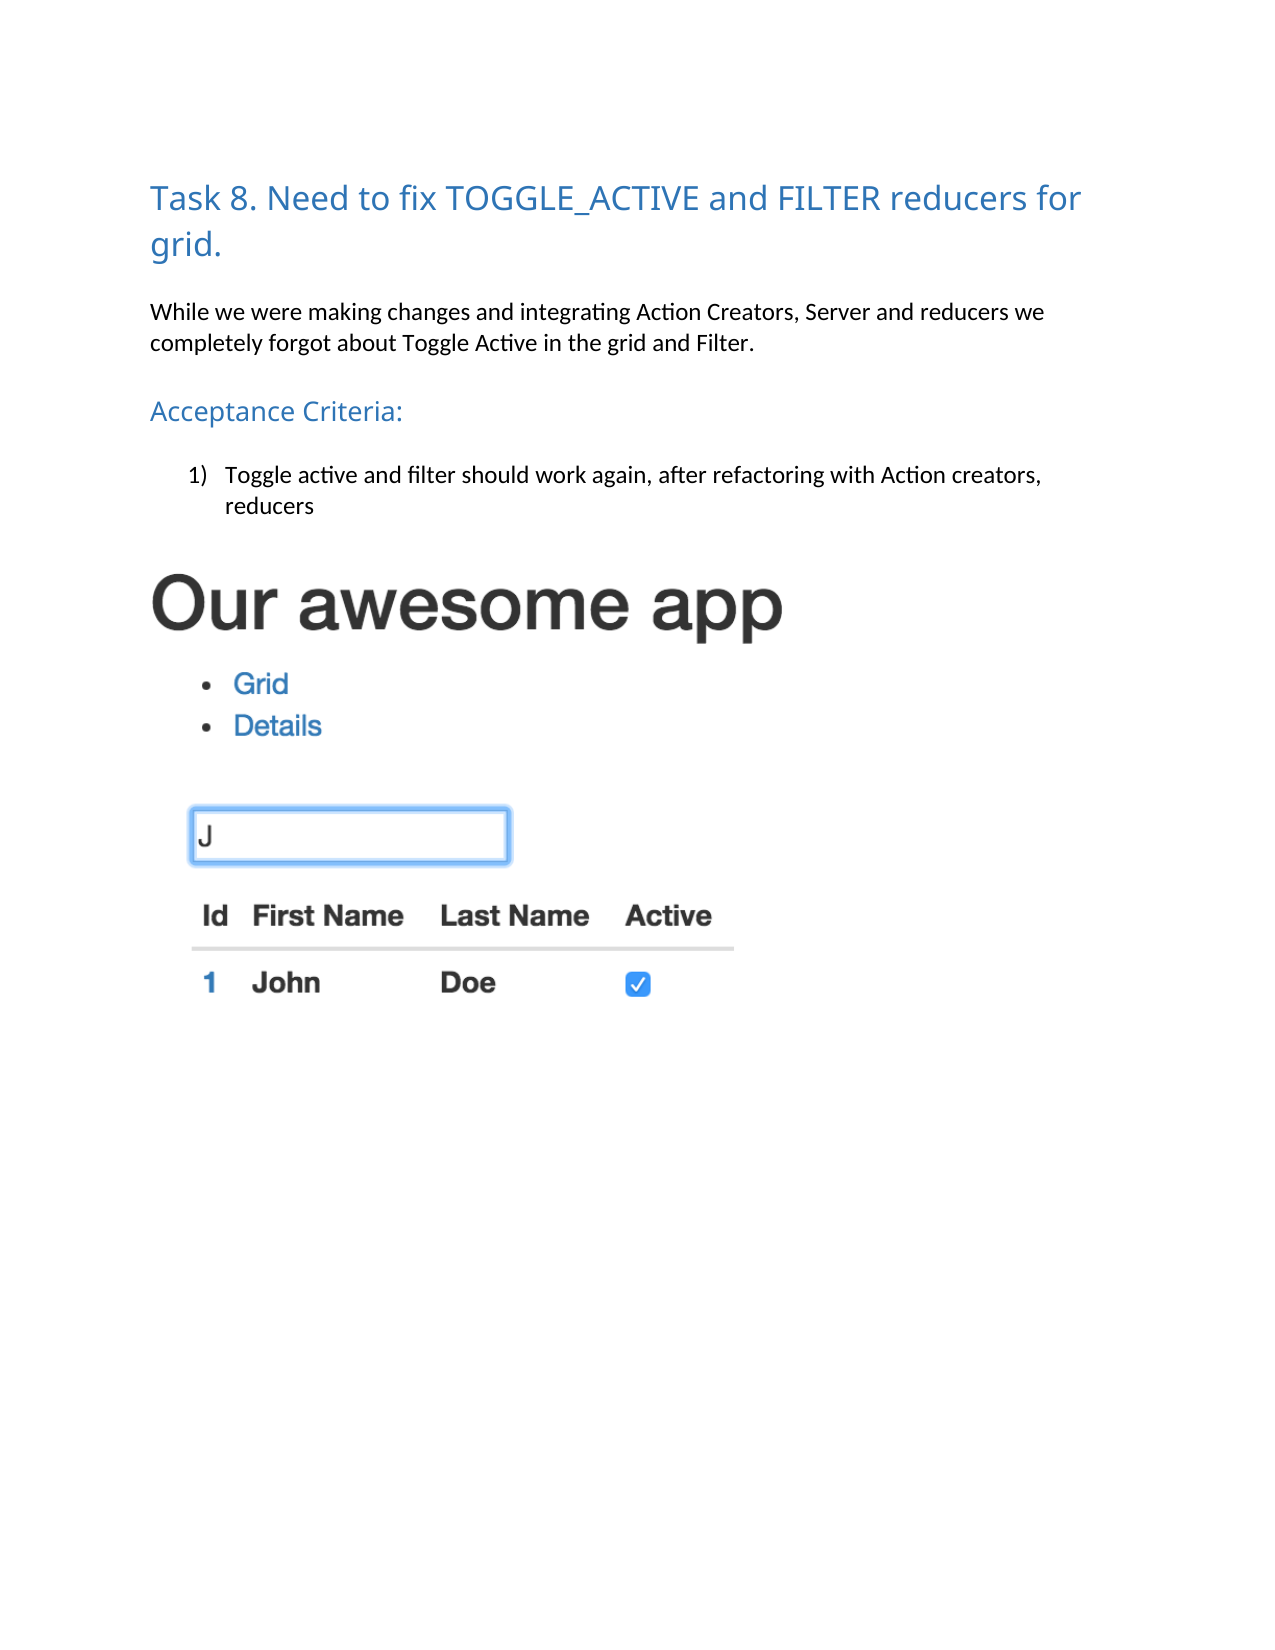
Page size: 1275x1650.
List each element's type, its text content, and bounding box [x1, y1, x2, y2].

subtitle Acceptance Criteria: [150, 392, 1125, 429]
list Toggle active and filter should work again, after refactoring with Action creators, reducers [187, 459, 1125, 521]
subtitle Task 8. Need to fix TOGGLE_ACTIVE and FILTER reducers for grid. [150, 175, 1125, 266]
text While we were making changes and integrating Action Creators, Server and reducers we completely forgot about Toggle Active in the grid and Filter. [150, 296, 1125, 357]
picture [150, 551, 855, 1026]
